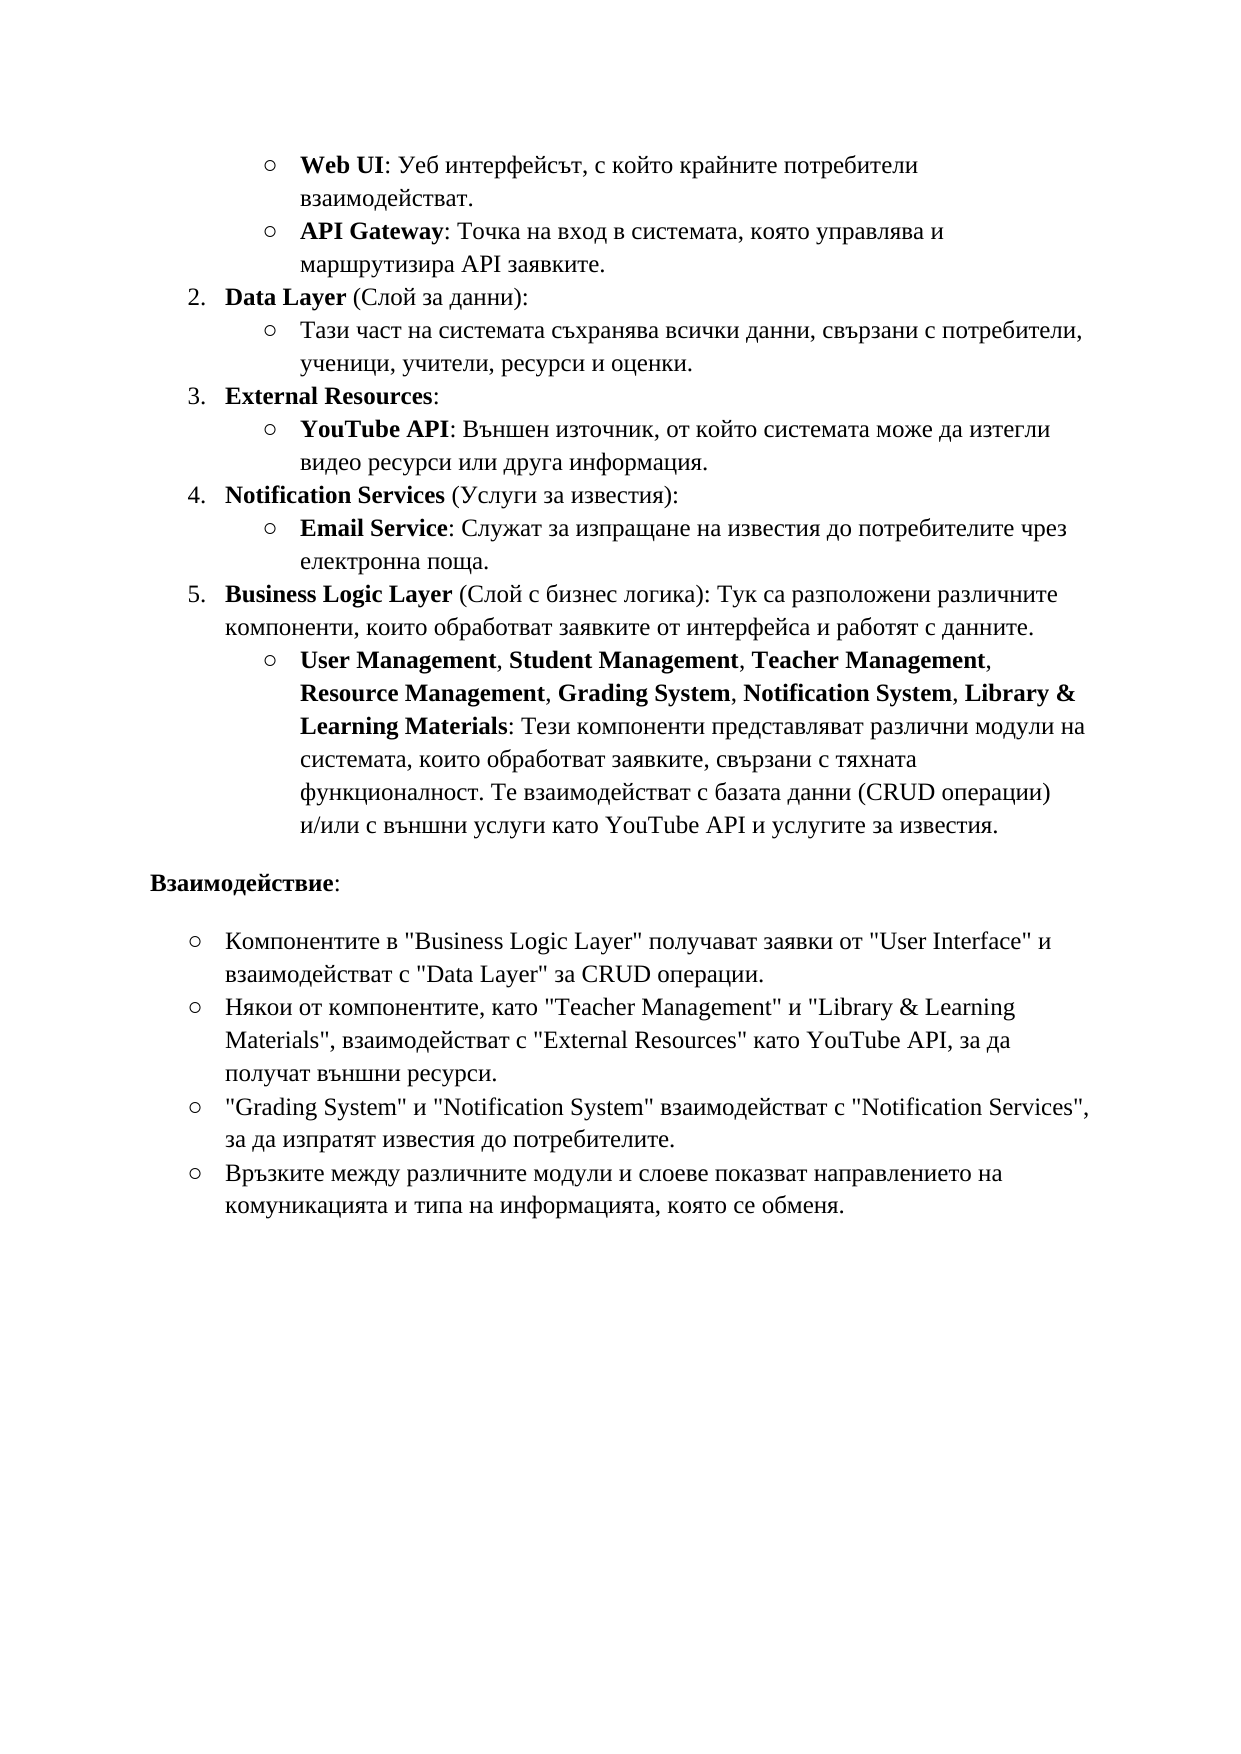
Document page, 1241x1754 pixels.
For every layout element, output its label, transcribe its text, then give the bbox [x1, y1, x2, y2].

list Връзките между различните модули и слоеве показват направлението на комуникацията и типа на информацията, която се обменя. [187, 1158, 1090, 1219]
list "Grading System" и "Notification System" взаимодействат с "Notification Services", за да изпратят известия до потребителите. [187, 1092, 1090, 1153]
list User Management, Student Management, Teacher Management, Resource Management, Grading System, Notification System, Library & Learning Materials: Тези компоненти представляват различни модули на системата, които обработват заявките, свързани с тяхната функционалност. Те взаимодействат с базата данни (CRUD операции) и/или с външни услуги като YouTube API и услугите за известия. [262, 645, 1090, 839]
text Взаимодействие: [150, 868, 1090, 897]
list External Resources: [187, 381, 1090, 410]
list Web UI: Уеб интерфейсът, с който крайните потребители взаимодействат. [262, 150, 1090, 212]
list Notification Services (Услуги за известия): [187, 480, 1090, 509]
list Business Logic Layer (Слой с бизнес логика): Тук са разположени различните компоненти, които обработват заявките от интерфейса и работят с данните. [187, 579, 1090, 641]
list YouTube API: Външен източник, от който системата може да изтегли видео ресурси или друга информация. [262, 414, 1090, 476]
list Data Layer (Слой за данни): [187, 282, 1090, 311]
list Някои от компонентите, като "Teacher Management" и "Library & Learning Materials", взаимодействат с "External Resources" като YouTube API, за да получат външни ресурси. [187, 992, 1090, 1087]
list API Gateway: Точка на вход в системата, която управлява и маршрутизира API заявките. [262, 216, 1090, 278]
list Тази част на системата съхранява всички данни, свързани с потребители, ученици, учители, ресурси и оценки. [262, 315, 1090, 377]
list Email Service: Служат за изпращане на известия до потребителите чрез електронна поща. [262, 513, 1090, 575]
list Компонентите в "Business Logic Layer" получават заявки от "User Interface" и взаимодействат с "Data Layer" за CRUD операции. [187, 926, 1090, 988]
